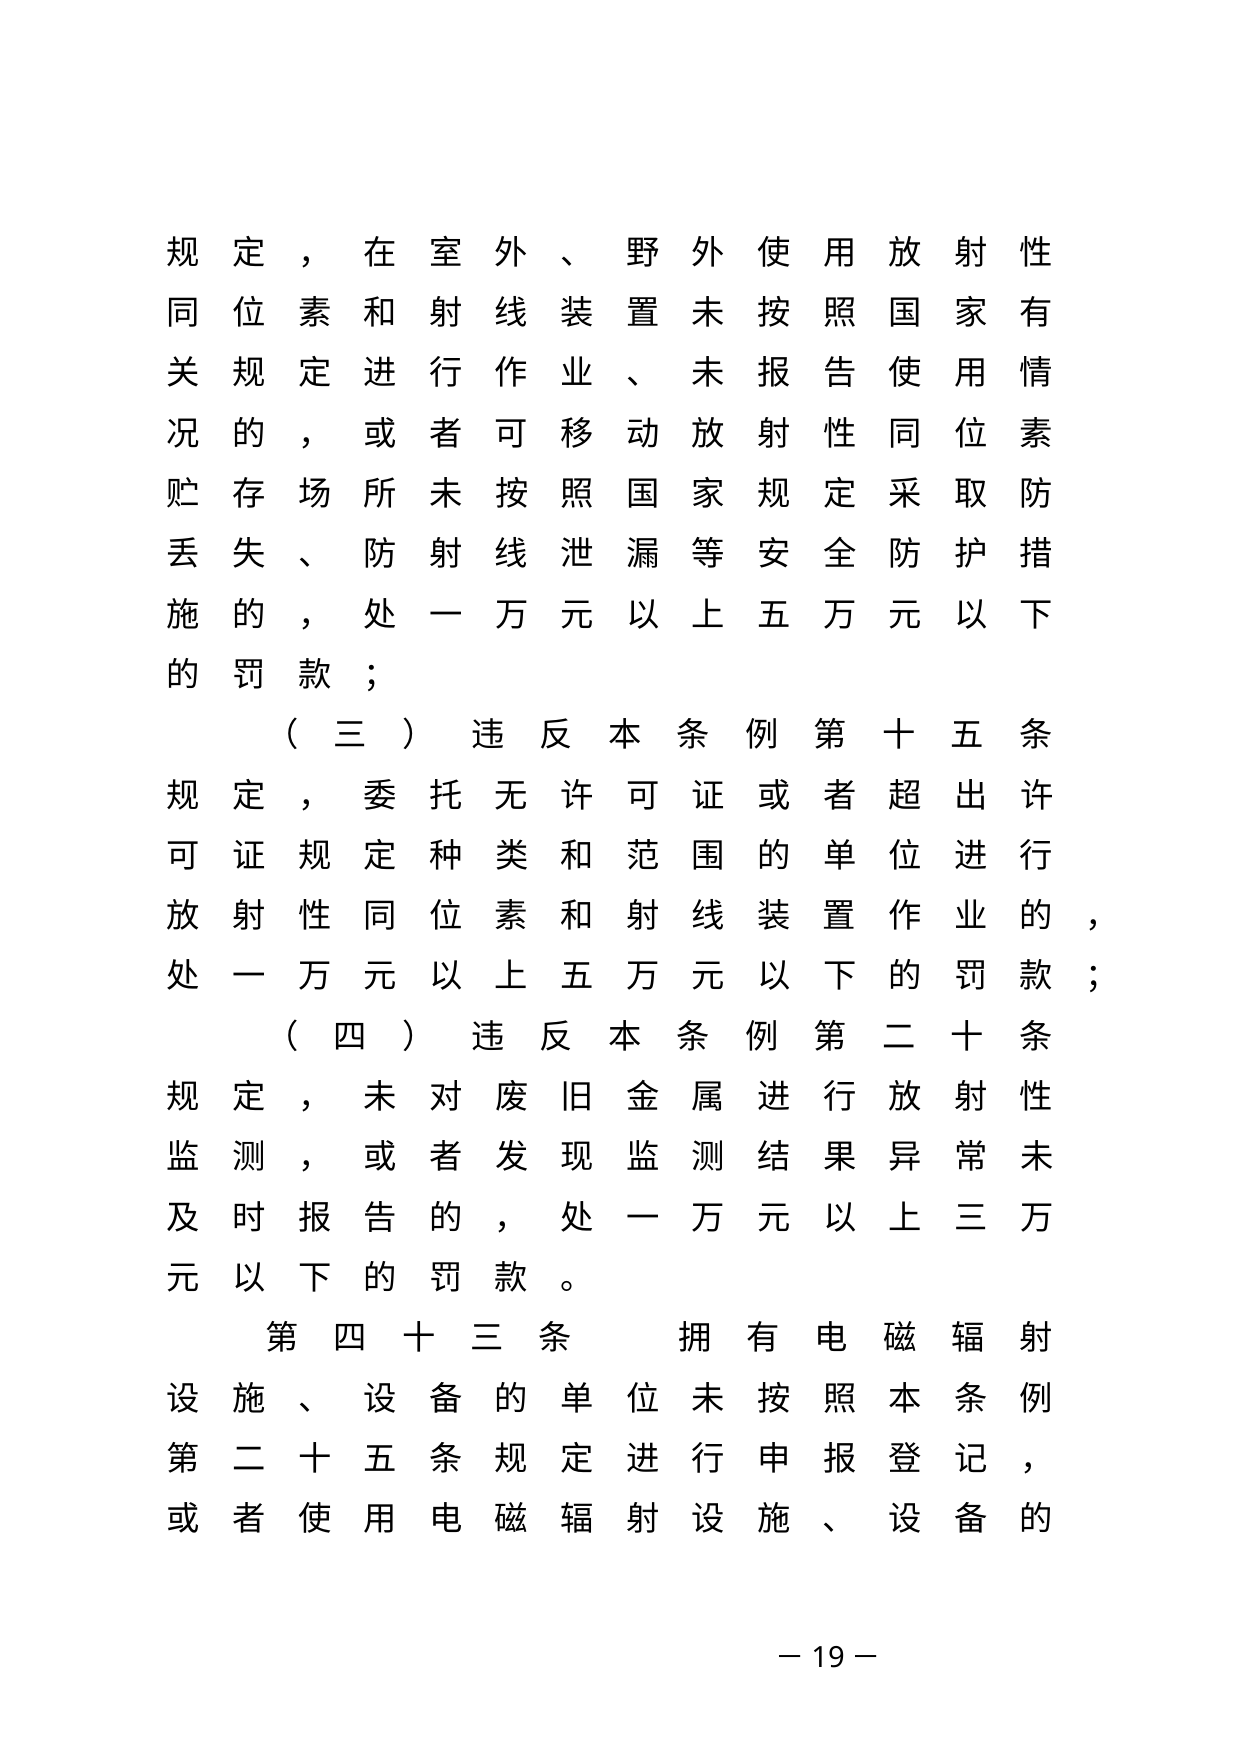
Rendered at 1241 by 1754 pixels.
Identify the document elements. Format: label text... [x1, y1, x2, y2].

text （三）违反本条例第十五条规定，委托无许可证或者超出许可证规定种类和范围的单位进行放射性同位素和射线装置作业的，处一万元以上五万元以下的罚款； [167, 702, 1085, 1003]
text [167, 219, 1085, 702]
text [167, 1305, 1085, 1546]
text （四）违反本条例第二十条规定，未对废旧金属进行放射性监测，或者发现监测结果异常未及时报告的，处一万元以上三万元以下的罚款。 [167, 1003, 1085, 1305]
